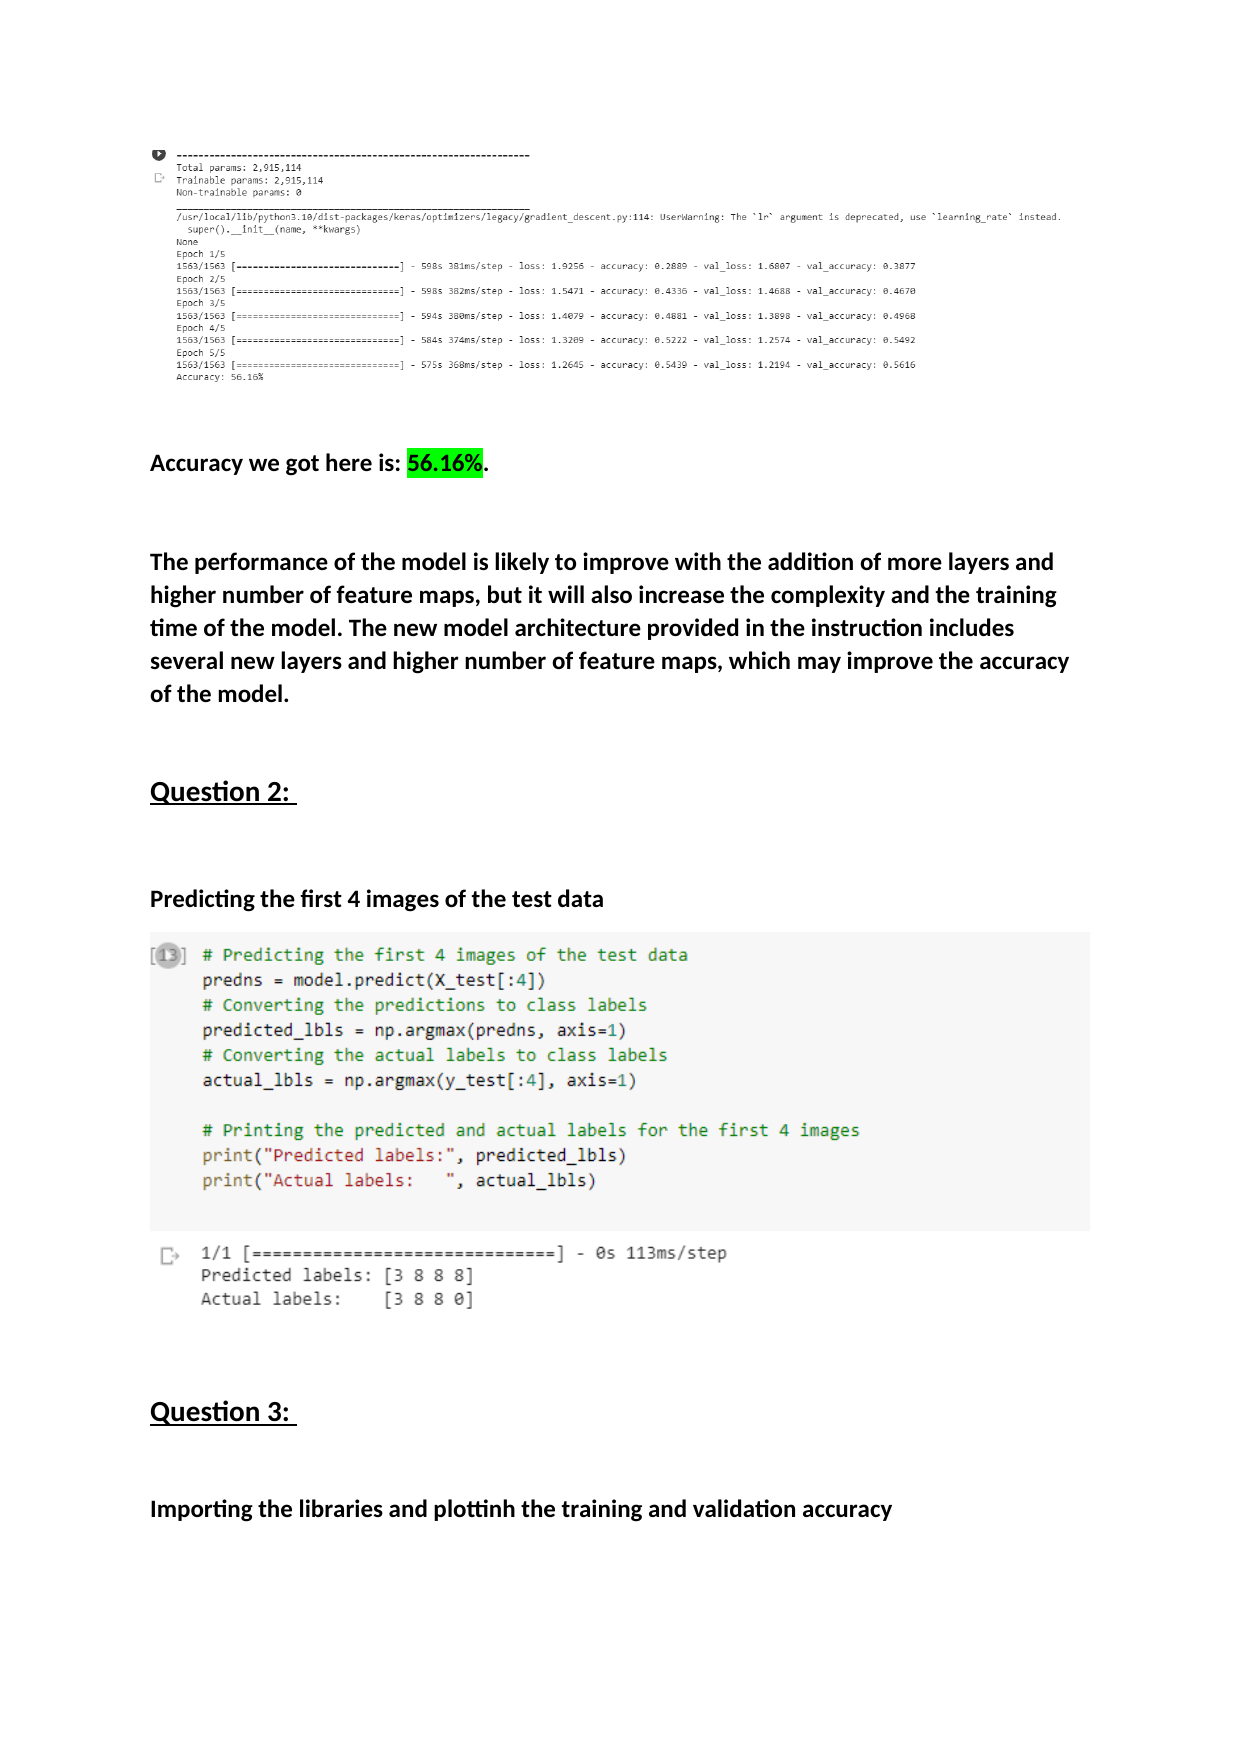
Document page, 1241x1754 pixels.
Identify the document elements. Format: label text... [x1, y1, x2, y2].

text Question 3: [150, 1393, 1090, 1429]
text Predicting the first 4 images of the test data [150, 883, 1090, 914]
text The performance of the model is likely to improve with the addition of more layers and higher number of feature maps, but it will also increase the complexity and the training time of the model. The new model architecture provided in the instruction includes several new layers and higher number of feature maps, which may improve the accuracy of the model. [150, 547, 1090, 709]
picture [150, 932, 1091, 1330]
picture [150, 150, 1091, 384]
text Accuracy we got here is: 56.16%. [150, 447, 1090, 478]
text Question 2: [150, 773, 1090, 808]
text Importing the libraries and plottinh the training and validation accuracy [150, 1493, 1090, 1524]
